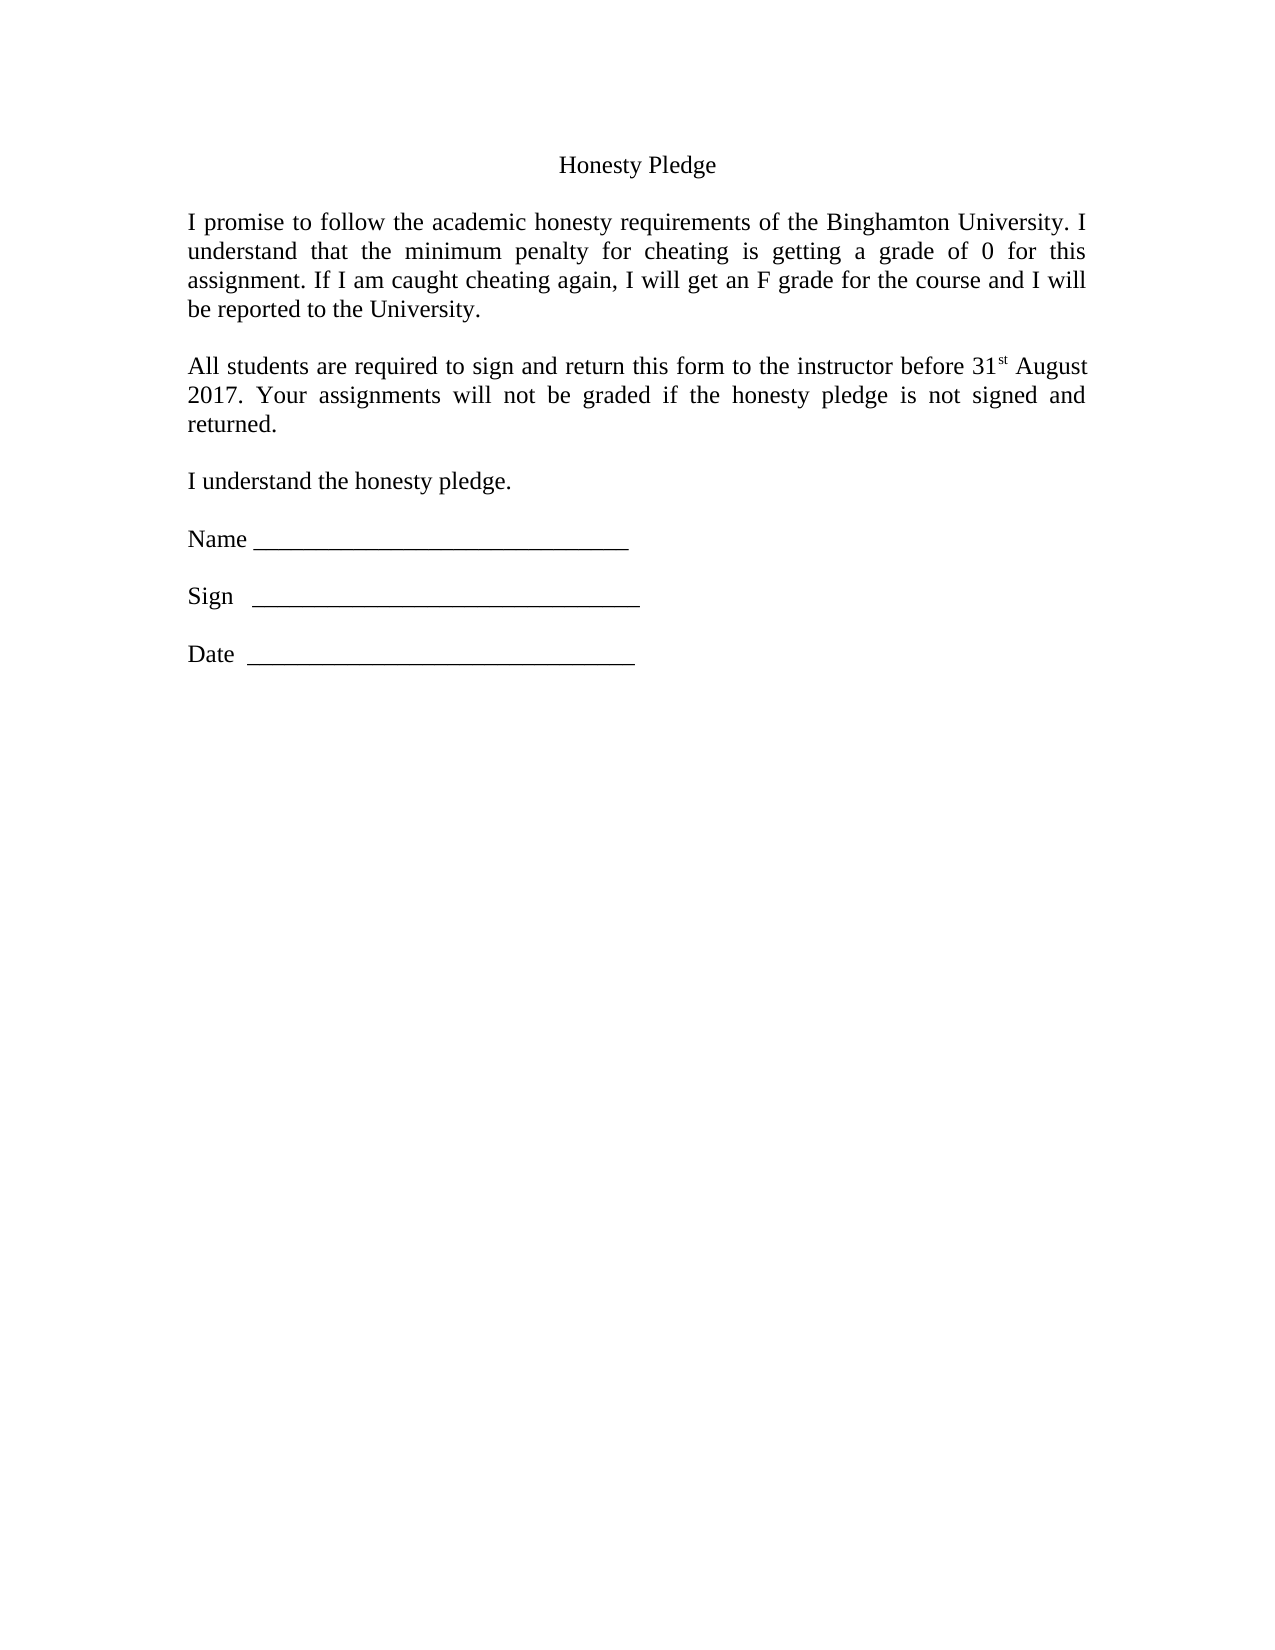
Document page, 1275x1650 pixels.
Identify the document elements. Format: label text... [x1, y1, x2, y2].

text Sign _______________________________ [187, 581, 1087, 610]
text Date _______________________________ [187, 639, 1087, 667]
text Honesty Pledge [187, 150, 1087, 179]
text All students are required to sign and return this form to the instructor before 31st August 2017. Your assignments will not be graded if the honesty pledge is not signed and returned. [187, 351, 1087, 437]
text I promise to follow the academic honesty requirements of the Binghamton University. I understand that the minimum penalty for cheating is getting a grade of 0 for this assignment. If I am caught cheating again, I will get an F grade for the course and I will be reported to the University. [187, 207, 1087, 322]
text I understand the honesty pledge. [187, 466, 1087, 495]
text Name ______________________________ [187, 524, 1087, 552]
